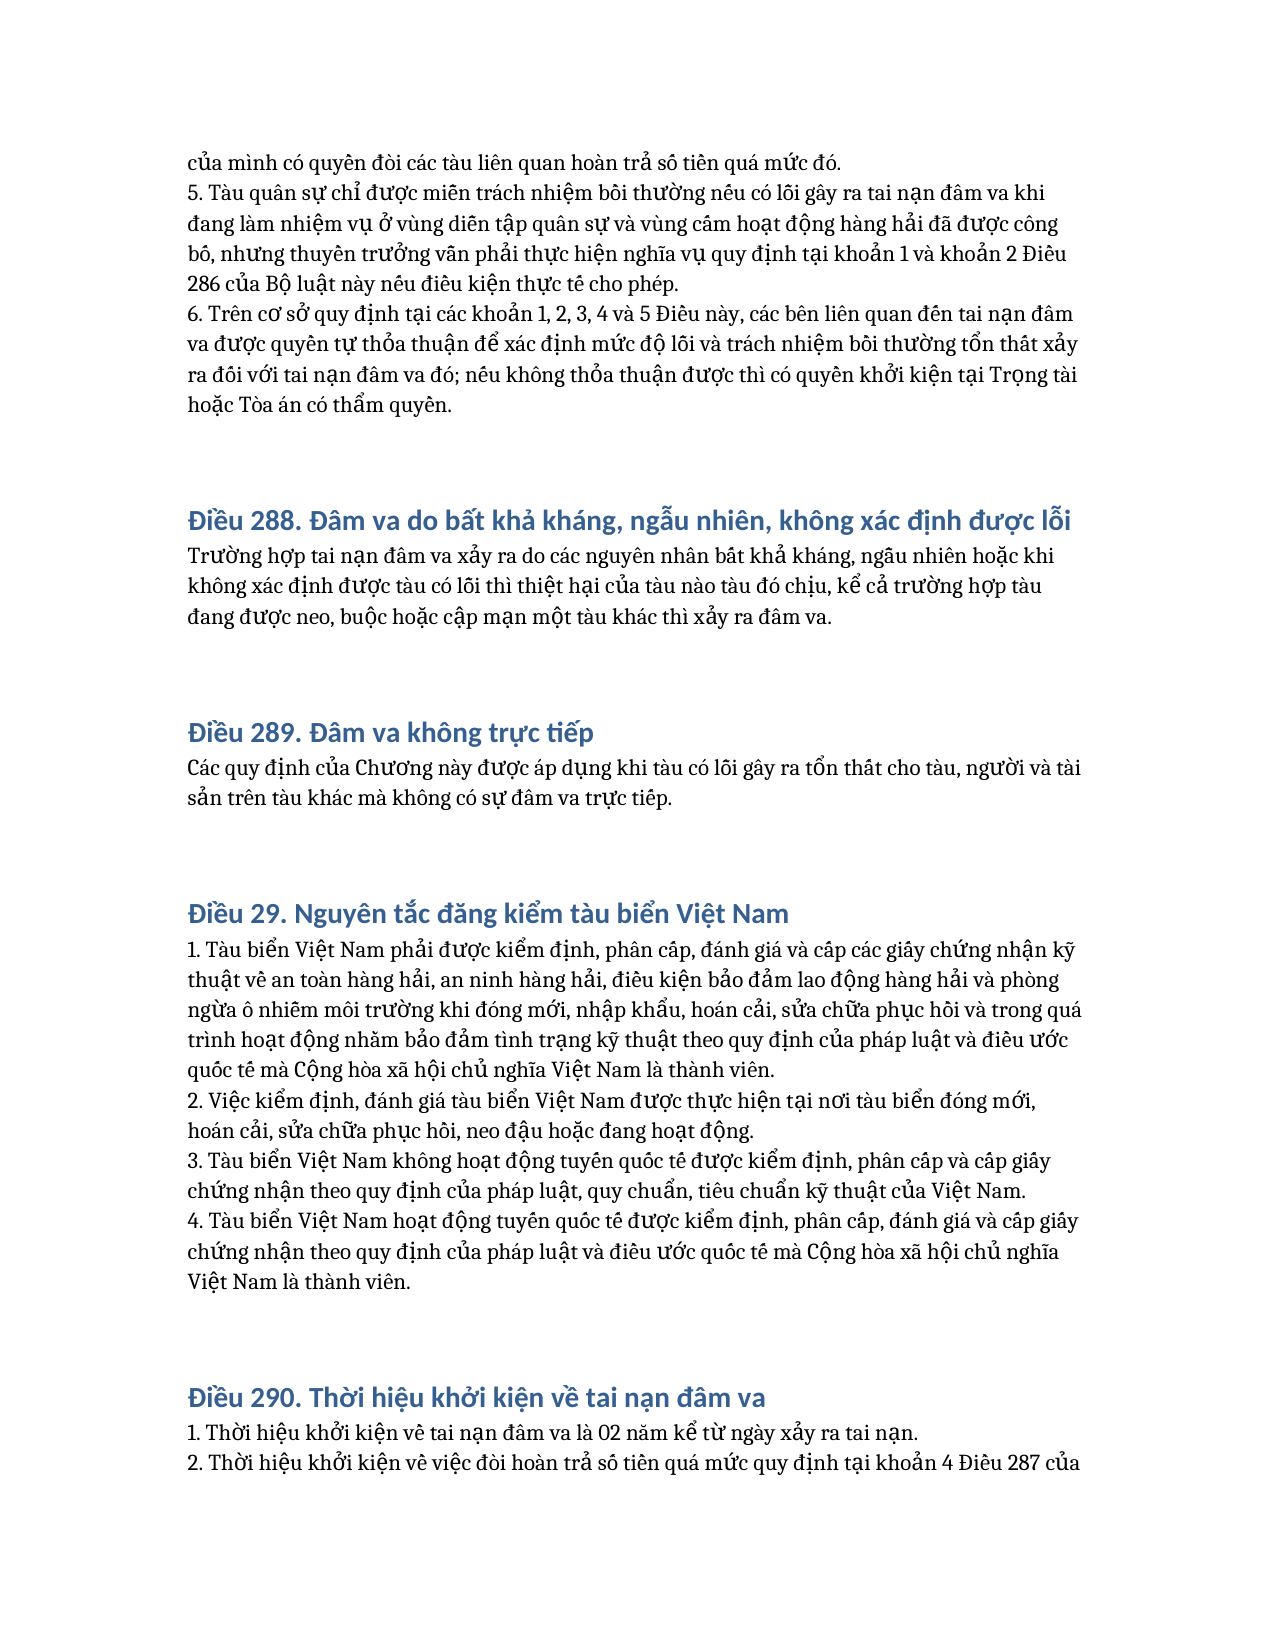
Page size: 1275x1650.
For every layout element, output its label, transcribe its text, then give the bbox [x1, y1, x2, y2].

subtitle Điều 288. Đâm va do bất khả kháng, ngẫu nhiên, không xác định được lỗi [187, 502, 1087, 538]
text Trường hợp tai nạn đâm va xảy ra do các nguyên nhân bất khả kháng, ngẫu nhiên hoặc khi không xác định được tàu có lỗi thì thiệt hại của tàu nào tàu đó chịu, kể cả trường hợp tàu đang được neo, buộc hoặc cập mạn một tàu khác thì xảy ra đâm va. [187, 543, 1087, 660]
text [187, 150, 1087, 448]
text Các quy định của Chương này được áp dụng khi tàu có lỗi gây ra tổn thất cho tàu, người và tài sản trên tàu khác mà không có sự đâm va trực tiếp. [187, 755, 1087, 842]
subtitle Điều 29. Nguyên tắc đăng kiểm tàu biển Việt Nam [187, 895, 1087, 931]
text 1. Tàu biển Việt Nam phải được kiểm định, phân cấp, đánh giá và cấp các giấy chứng nhận kỹ thuật về an toàn hàng hải, an ninh hàng hải, điều kiện bảo đảm lao động hàng hải và phòng ngừa ô nhiễm môi trường khi đóng mới, nhập khẩu, hoán cải, sửa chữa phục hồi và trong quá trình hoạt động nhằm bảo đảm tình trạng kỹ thuật theo quy định của pháp luật và điều ước quốc tế mà Cộng hòa xã hội chủ nghĩa Việt Nam là thành viên. 2. Việc kiểm định, đánh giá tàu biển Việt Nam được thực hiện tại nơi tàu biển đóng mới, hoán cải, sửa chữa phục hồi, neo đậu hoặc đang hoạt động. 3. Tàu biển Việt Nam không hoạt động tuyến quốc tế được kiểm định, phân cấp và cấp giấy chứng nhận theo quy định của pháp luật, quy chuẩn, tiêu chuẩn kỹ thuật của Việt Nam. 4. Tàu biển Việt Nam hoạt động tuyến quốc tế được kiểm định, phân cấp, đánh giá và cấp giấy chứng nhận theo quy định của pháp luật và điều ước quốc tế mà Cộng hòa xã hội chủ nghĩa Việt Nam là thành viên. [187, 936, 1087, 1325]
subtitle Điều 289. Đâm va không trực tiếp [187, 714, 1087, 749]
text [187, 1420, 1087, 1477]
subtitle Điều 290. Thời hiệu khởi kiện về tai nạn đâm va [187, 1379, 1087, 1415]
